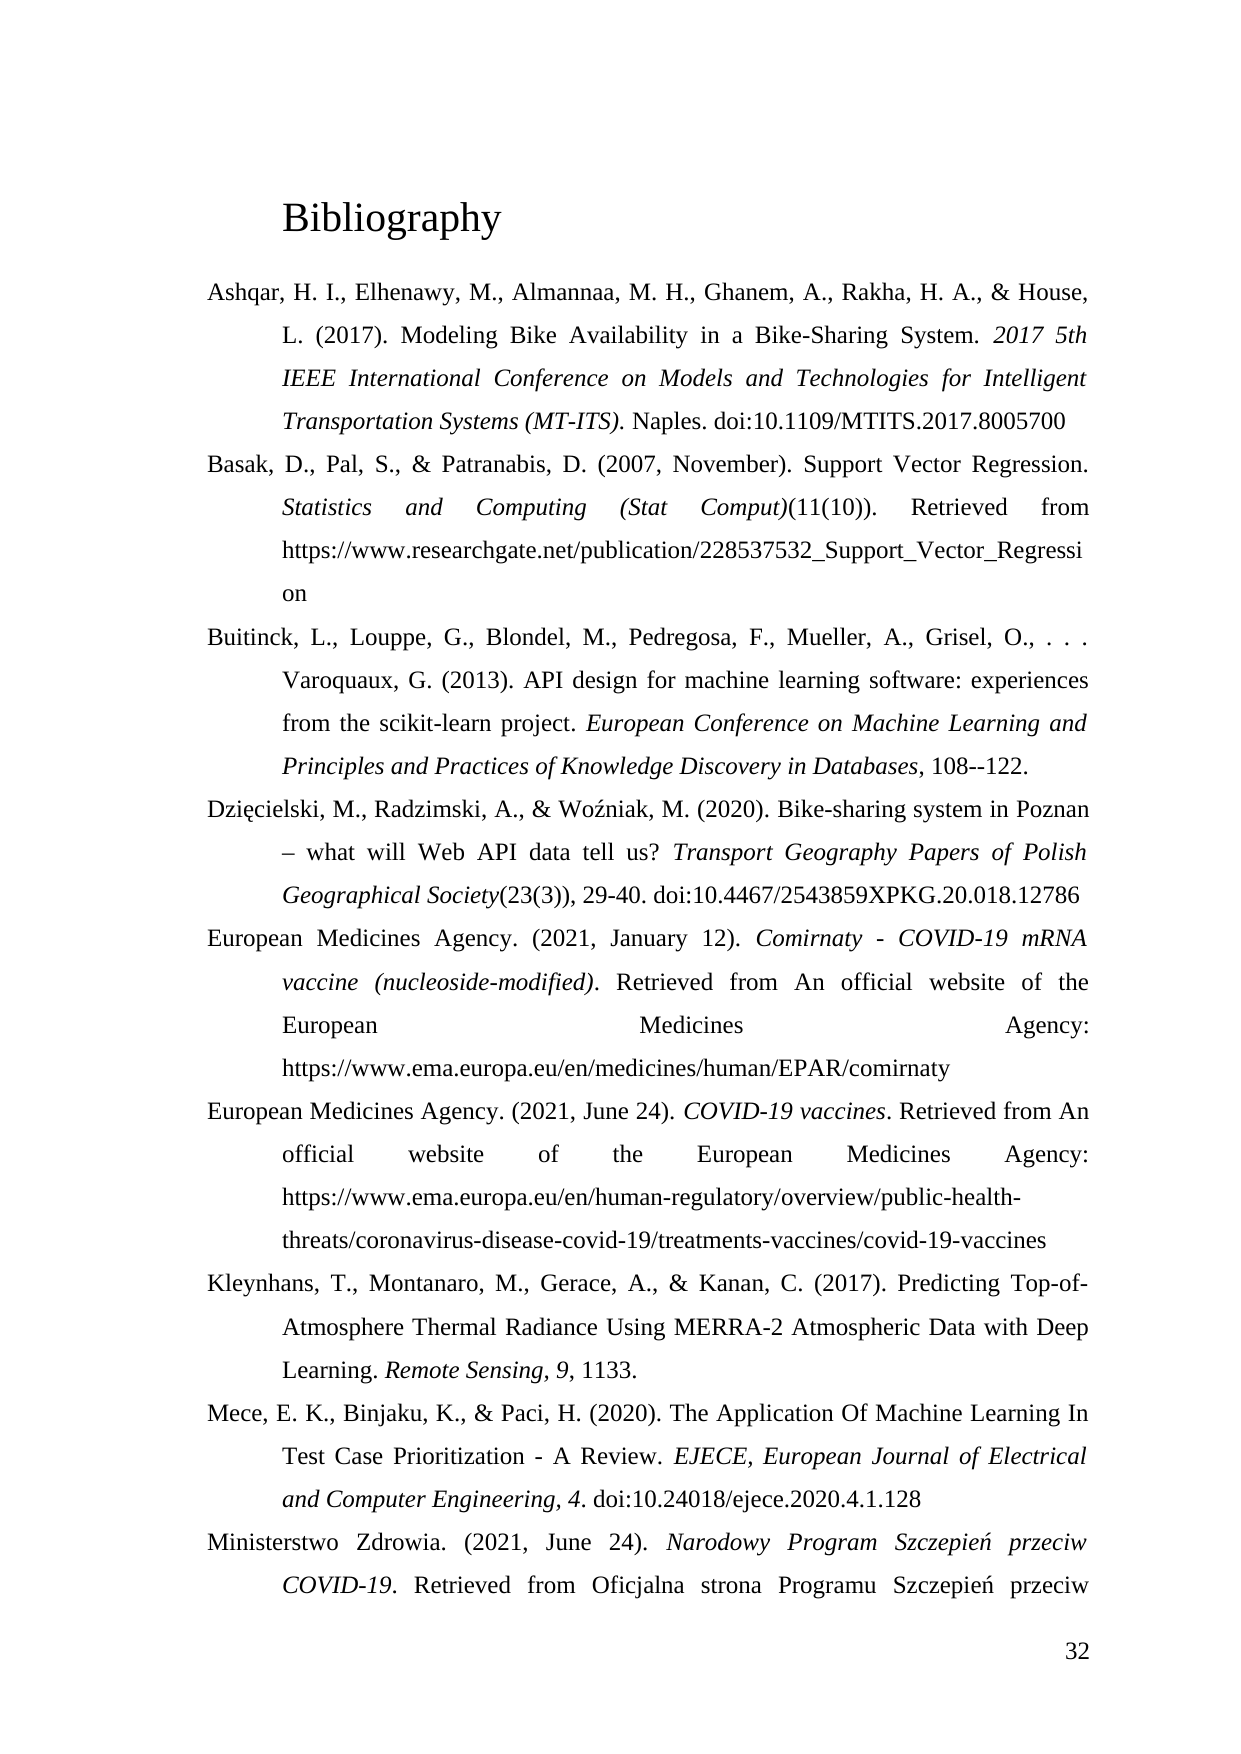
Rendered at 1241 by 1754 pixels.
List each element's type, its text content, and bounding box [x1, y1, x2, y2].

text Dzięcielski, M., Radzimski, A., & Woźniak, M. (2020). Bike-sharing system in Poznan – what will Web API data tell us? Transport Geography Papers of Polish Geographical Society(23(3)), 29-40. doi:10.4467/2543859XPKG.20.018.12786 [207, 794, 1089, 909]
text Kleynhans, T., Montanaro, M., Gerace, A., & Kanan, C. (2017). Predicting Top-of-Atmosphere Thermal Radiance Using MERRA-2 Atmospheric Data with Deep Learning. Remote Sensing, 9, 1133. [207, 1268, 1089, 1383]
text European Medicines Agency. (2021, January 12). Comirnaty - COVID-19 mRNA vaccine (nucleoside-modified). Retrieved from An official website of the European Medicines Agency: https://www.ema.europa.eu/en/medicines/human/EPAR/comirnaty [207, 923, 1089, 1082]
subtitle Bibliography [282, 192, 1089, 240]
text Basak, D., Pal, S., & Patranabis, D. (2007, November). Support Vector Regression. Statistics and Computing (Stat Comput)(11(10)). Retrieved from https://www.researchgate.net/publication/228537532_Support_Vector_Regression [207, 449, 1089, 607]
text Mece, E. K., Binjaku, K., & Paci, H. (2020). The Application Of Machine Learning In Test Case Prioritization - A Review. EJECE, European Journal of Electrical and Computer Engineering, 4. doi:10.24018/ejece.2020.4.1.128 [207, 1398, 1089, 1513]
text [207, 1527, 1089, 1599]
text European Medicines Agency. (2021, June 24). COVID-19 vaccines. Retrieved from An official website of the European Medicines Agency: https://www.ema.europa.eu/en/human-regulatory/overview/public-health-threats/coronavirus-disease-covid-19/treatments-vaccines/covid-19-vaccines [207, 1096, 1089, 1254]
text Ashqar, H. I., Elhenawy, M., Almannaa, M. H., Ghanem, A., Rakha, H. A., & House, L. (2017). Modeling Bike Availability in a Bike-Sharing System. 2017 5th IEEE International Conference on Models and Technologies for Intelligent Transportation Systems (MT-ITS). Naples. doi:10.1109/MTITS.2017.8005700 [207, 277, 1089, 435]
text Buitinck, L., Louppe, G., Blondel, M., Pedregosa, F., Mueller, A., Grisel, O., . . . Varoquaux, G. (2013). API design for machine learning software: experiences from the scikit-learn project. European Conference on Machine Learning and Principles and Practices of Knowledge Discovery in Databases, 108--122. [207, 622, 1089, 780]
